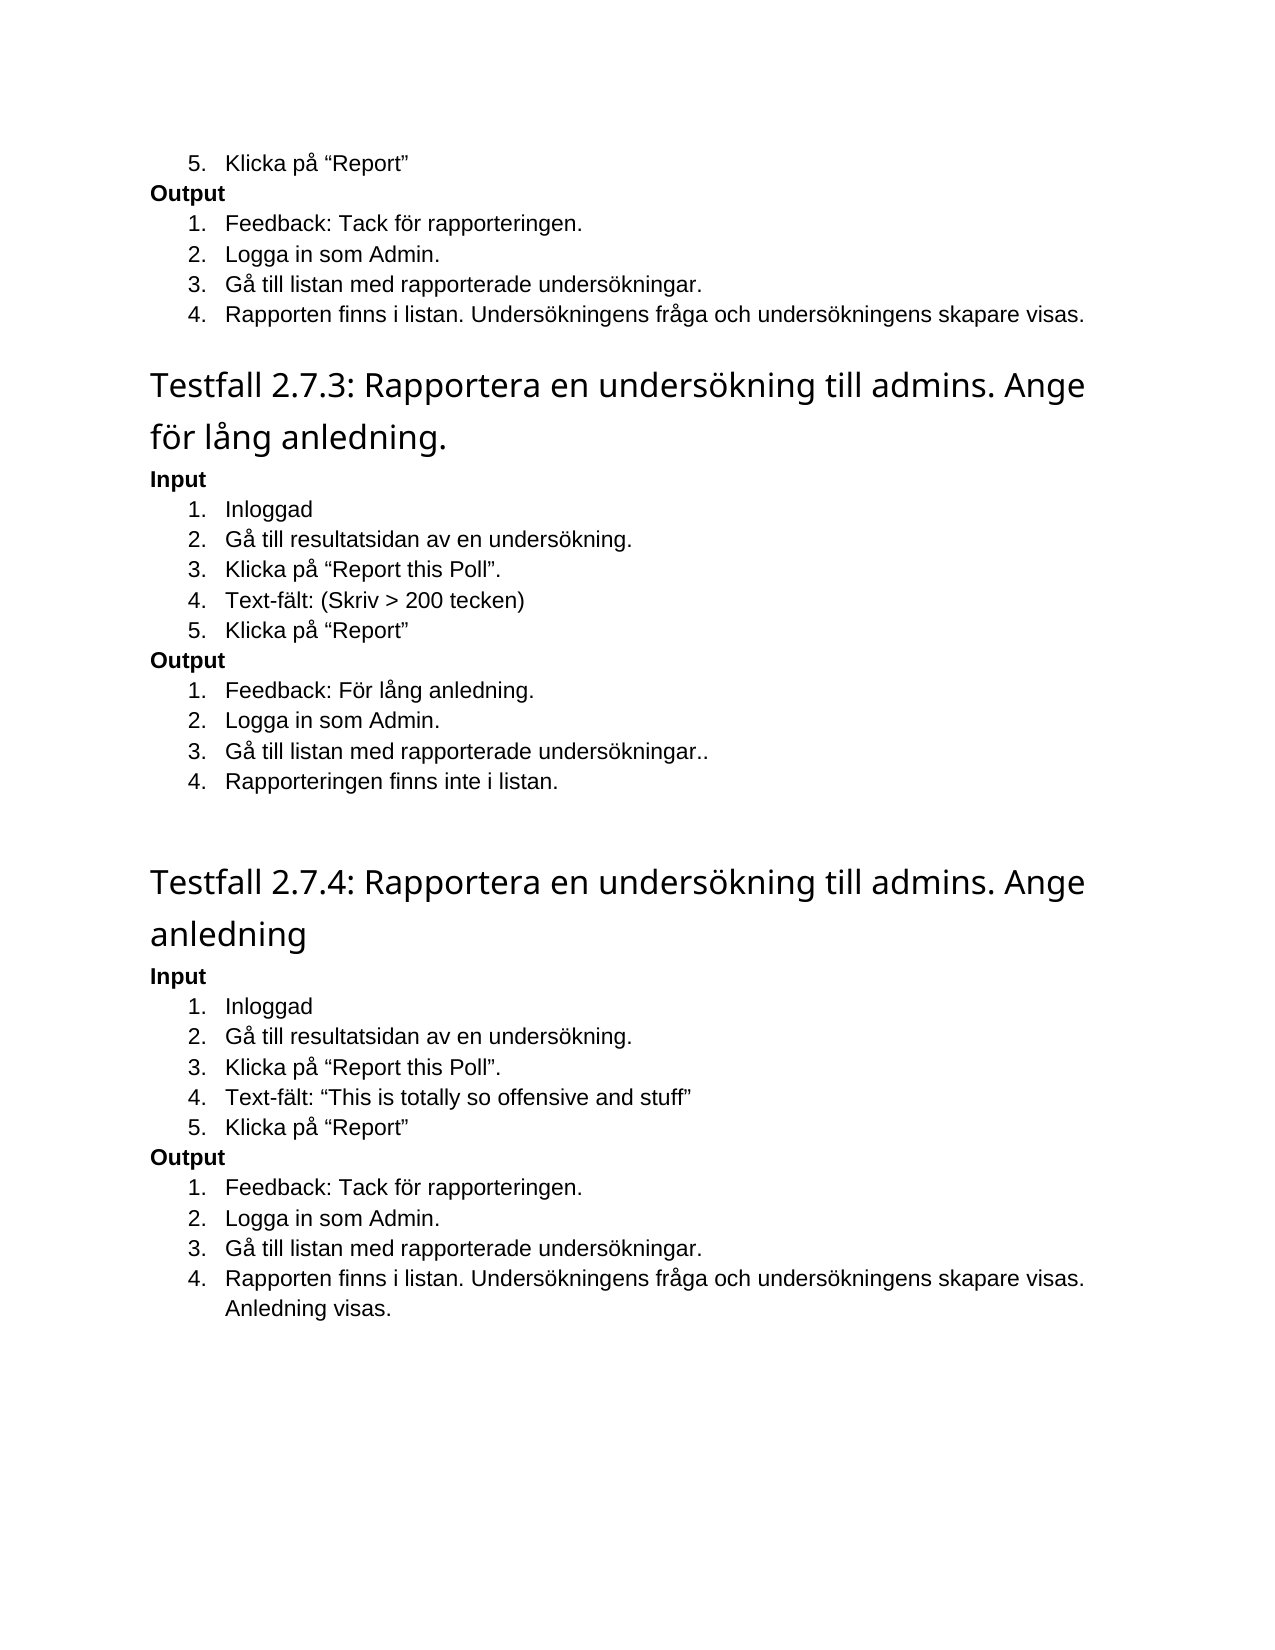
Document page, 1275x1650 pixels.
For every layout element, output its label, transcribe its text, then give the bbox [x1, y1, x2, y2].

list Feedback: För lång anledning. [188, 677, 1125, 704]
list Klicka på “Report” [188, 1114, 1125, 1140]
list Text-fält: (Skriv > 200 tecken) [188, 587, 1125, 613]
list Logga in som Admin. [188, 241, 1125, 267]
text Input [150, 466, 1125, 492]
list Gå till listan med rapporterade undersökningar.. [188, 738, 1125, 764]
list Logga in som Admin. [188, 1204, 1125, 1231]
text Input [150, 963, 1125, 989]
list Gå till resultatsidan av en undersökning. [188, 1023, 1125, 1050]
list Klicka på “Report this Poll”. [188, 556, 1125, 583]
list Feedback: Tack för rapporteringen. [188, 1174, 1125, 1201]
list Gå till listan med rapporterade undersökningar. [188, 271, 1125, 297]
text Output [150, 180, 1125, 207]
list Klicka på “Report” [188, 617, 1125, 643]
list Inloggad [188, 496, 1125, 522]
list Inloggad [188, 993, 1125, 1019]
list Rapporten finns i listan. Undersökningens fråga och undersökningens skapare visas. [188, 301, 1125, 327]
list Klicka på “Report” [188, 150, 1125, 176]
text Output [150, 1144, 1125, 1171]
list Klicka på “Report this Poll”. [188, 1053, 1125, 1080]
list Rapporten finns i listan. Undersökningens fråga och undersökningens skapare visas. Anledning visas. [188, 1265, 1125, 1322]
list Logga in som Admin. [188, 707, 1125, 734]
list Rapporteringen finns inte i listan. [188, 768, 1125, 794]
list Gå till listan med rapporterade undersökningar. [188, 1235, 1125, 1261]
text Output [150, 647, 1125, 673]
list Feedback: Tack för rapporteringen. [188, 210, 1125, 237]
list Text-fält: “This is totally so offensive and stuff” [188, 1084, 1125, 1110]
text Testfall 2.7.3: Rapportera en undersökning till admins. Ange för lång anledning. [150, 361, 1125, 459]
list Gå till resultatsidan av en undersökning. [188, 526, 1125, 553]
text Testfall 2.7.4: Rapportera en undersökning till admins. Ange anledning [150, 858, 1125, 956]
